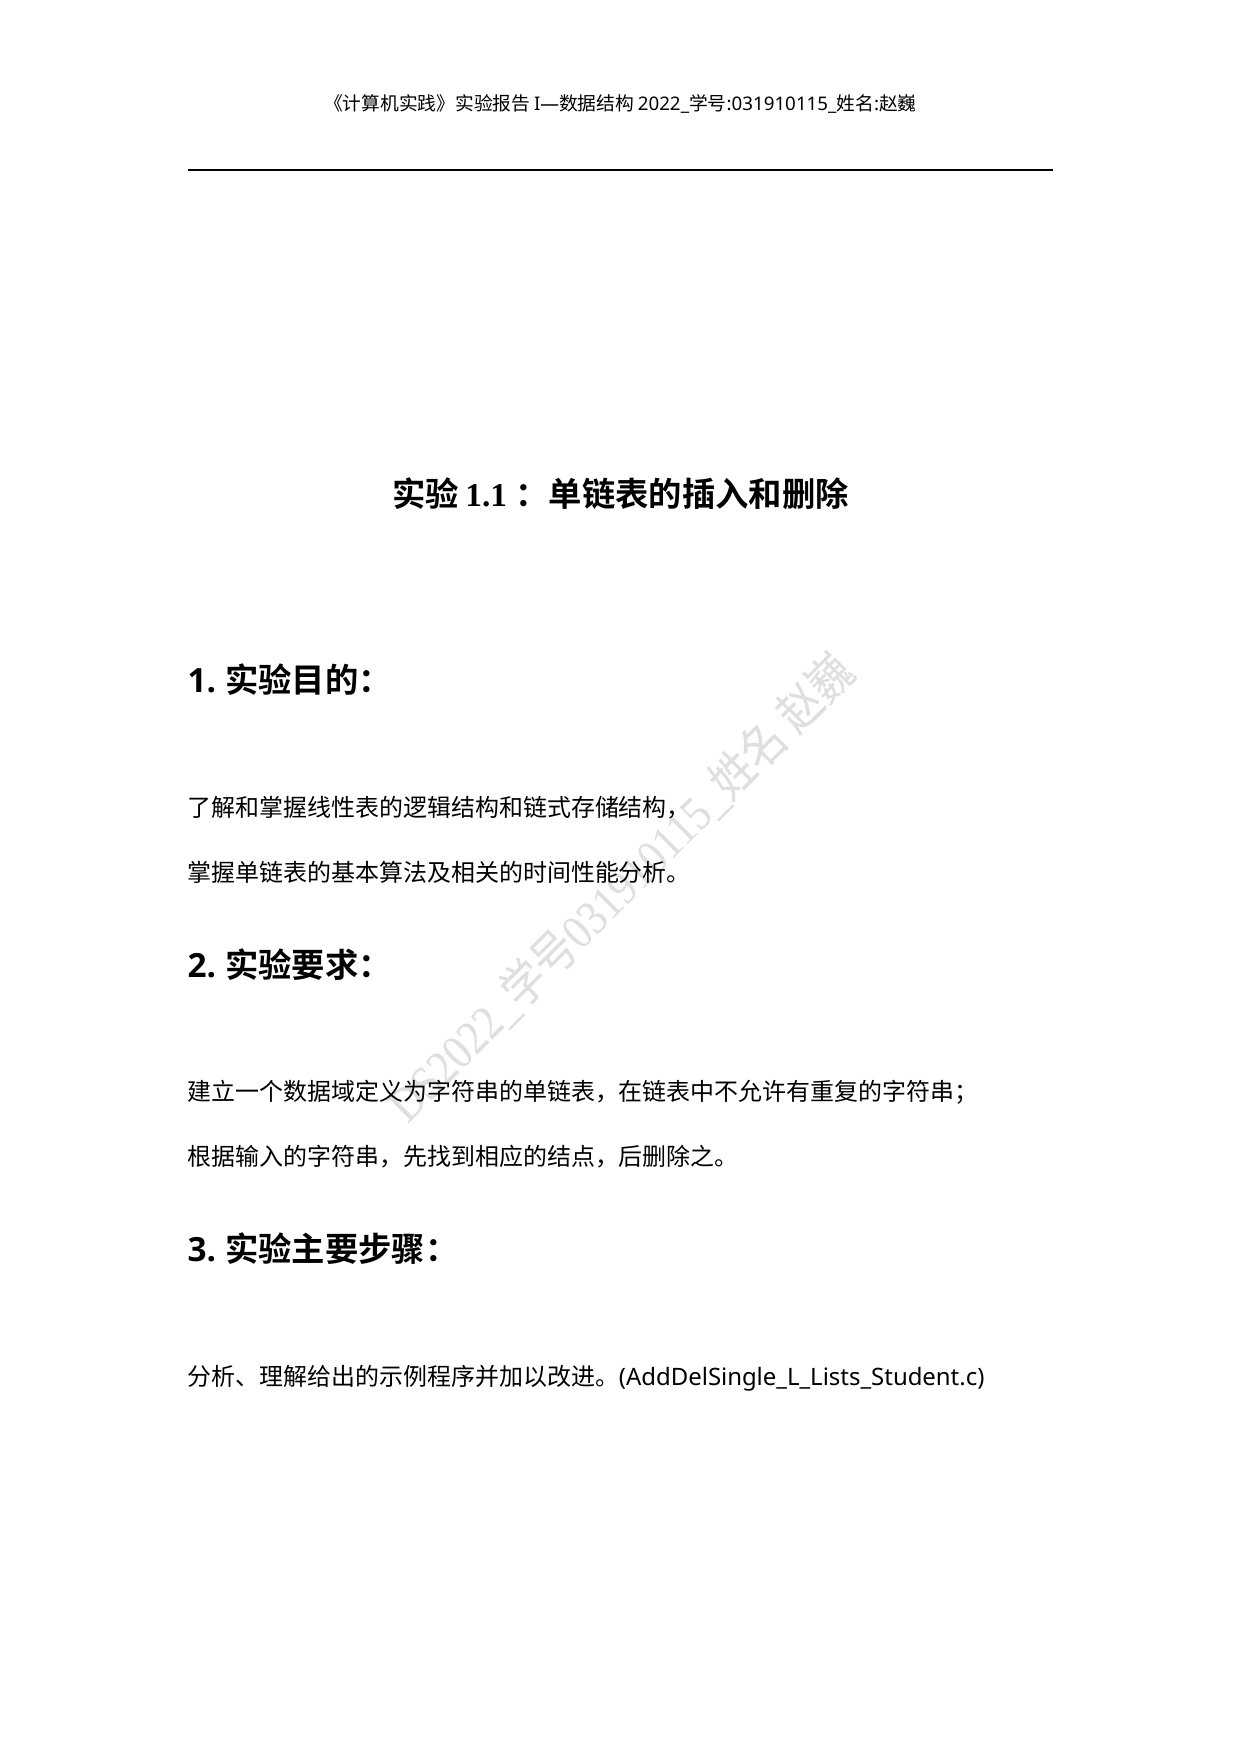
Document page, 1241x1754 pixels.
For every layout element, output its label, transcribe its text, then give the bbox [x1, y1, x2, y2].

text 掌握单链表的基本算法及相关的时间性能分析。 [187, 838, 1053, 903]
text 建立一个数据域定义为字符串的单链表，在链表中不允许有重复的字符串； [187, 1058, 1053, 1123]
subtitle 3. 实验主要步骤： [187, 1215, 1053, 1280]
text 根据输入的字符串，先找到相应的结点，后删除之。 [187, 1123, 1053, 1188]
subtitle 2. 实验要求： [187, 931, 1053, 996]
text 了解和掌握线性表的逻辑结构和链式存储结构， [187, 773, 1053, 838]
text 分析、理解给出的示例程序并加以改进。(AddDelSingle_L_Lists_Student.c) [187, 1342, 1053, 1407]
subtitle 1. 实验目的： [187, 646, 1053, 711]
subtitle 实验1.1 ：单链表的插入和删除 [187, 459, 1053, 524]
